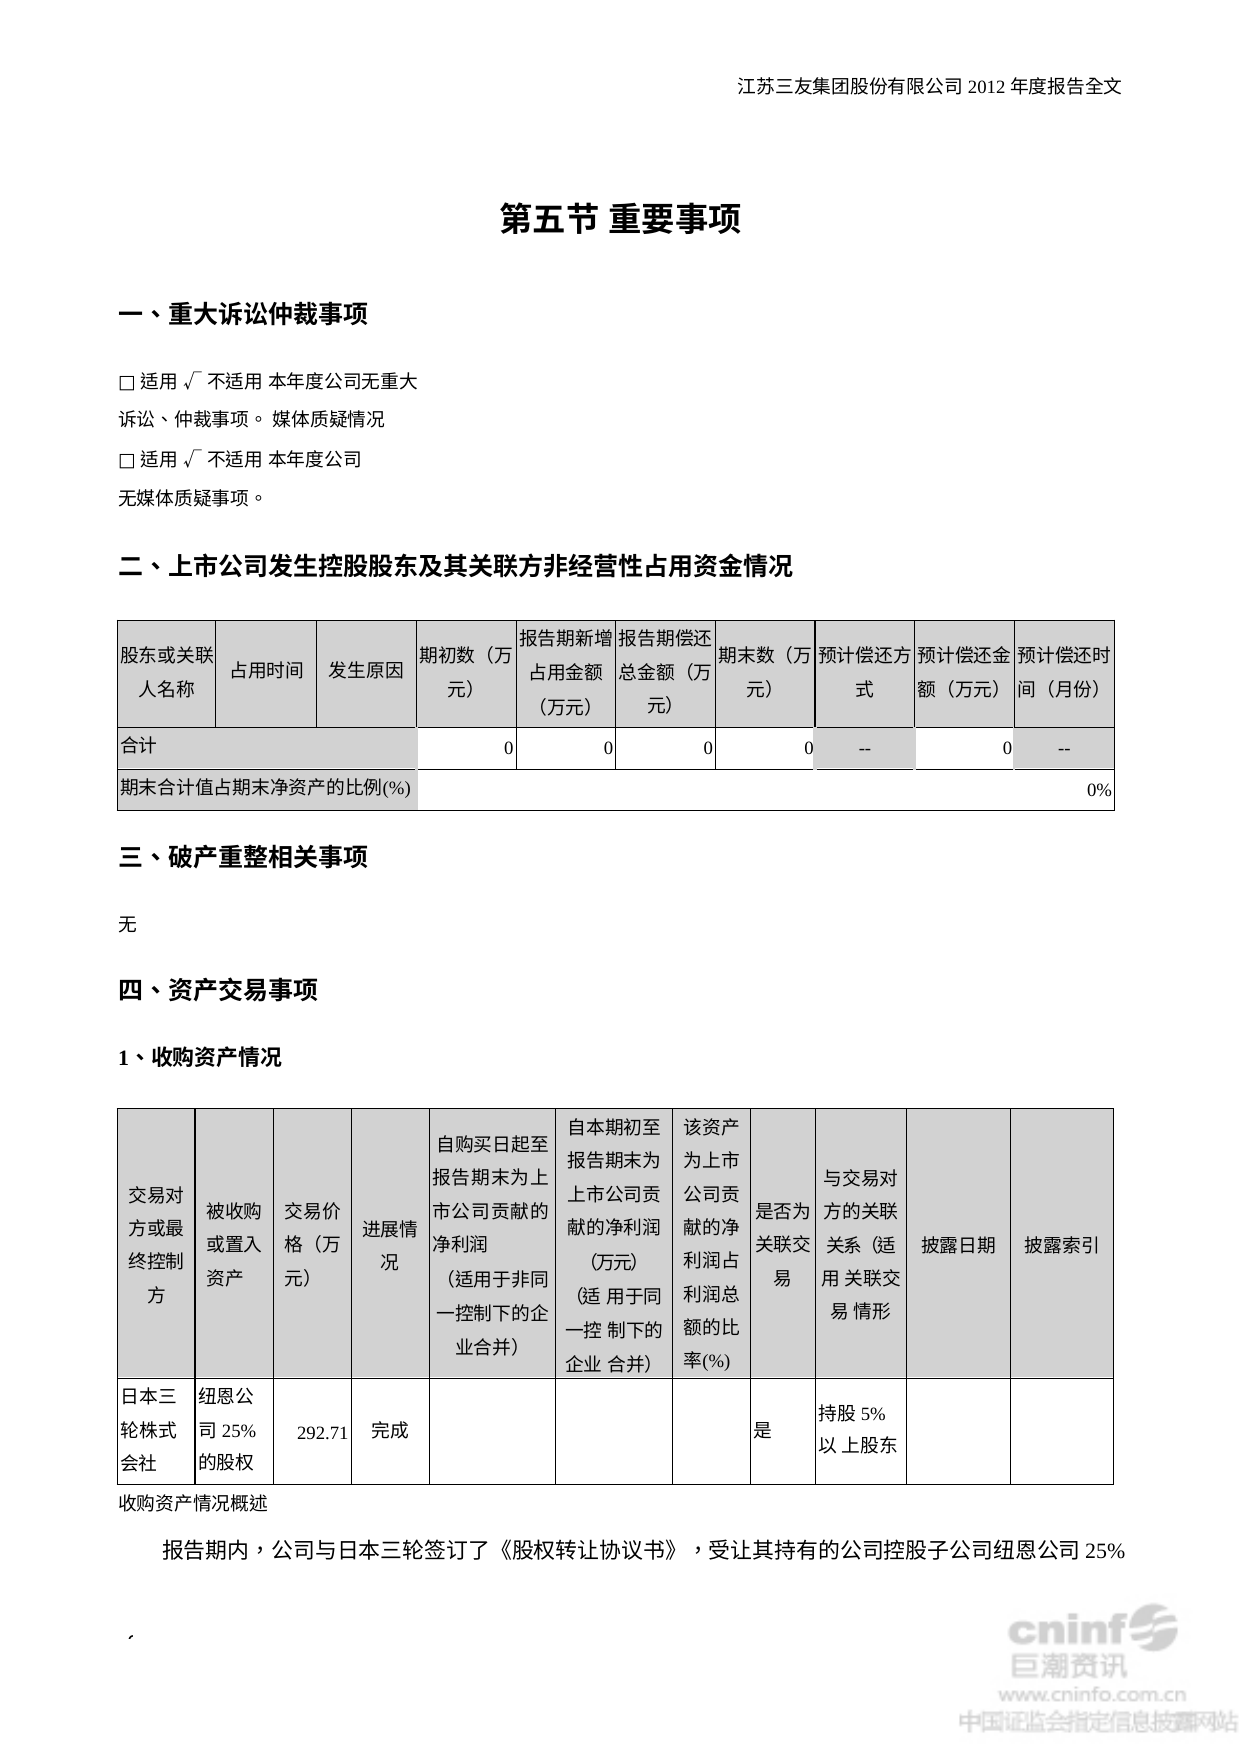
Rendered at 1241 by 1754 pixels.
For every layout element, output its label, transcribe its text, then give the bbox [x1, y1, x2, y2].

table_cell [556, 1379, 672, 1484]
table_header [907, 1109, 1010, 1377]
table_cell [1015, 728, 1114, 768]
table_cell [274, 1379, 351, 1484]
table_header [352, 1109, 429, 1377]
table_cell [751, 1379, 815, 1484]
text 无 [118, 911, 1240, 937]
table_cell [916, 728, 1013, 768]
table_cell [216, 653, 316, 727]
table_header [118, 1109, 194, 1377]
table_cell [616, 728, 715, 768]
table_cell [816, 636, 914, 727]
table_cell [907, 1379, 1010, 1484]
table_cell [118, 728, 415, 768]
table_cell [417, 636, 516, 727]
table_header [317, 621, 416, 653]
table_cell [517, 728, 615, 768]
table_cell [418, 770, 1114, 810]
text 报告期内，公司与日本三轮签订了《股权转让协议书》，受让其持有的公司控股子公司纽恩公司25% [162, 1534, 1240, 1564]
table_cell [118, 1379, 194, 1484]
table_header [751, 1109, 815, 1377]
text 三、破产重整相关事项 [118, 840, 1240, 874]
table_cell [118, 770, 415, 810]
subtitle 四、资产交易事项 [118, 973, 1240, 1007]
text 收购资产情况概述 [118, 1491, 1240, 1516]
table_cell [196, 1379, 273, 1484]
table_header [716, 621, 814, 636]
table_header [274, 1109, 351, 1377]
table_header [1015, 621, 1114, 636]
subtitle 二、上市公司发生控股股东及其关联方非经营性占用资金情况 [118, 549, 1240, 583]
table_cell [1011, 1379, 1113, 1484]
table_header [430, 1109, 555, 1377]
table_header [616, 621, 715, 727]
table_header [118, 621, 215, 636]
text □ 适用 √ 不适用 本年度公司无媒体质疑事项。 [118, 447, 364, 510]
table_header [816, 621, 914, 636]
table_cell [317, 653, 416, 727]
text 第五节 重要事项 [395, 196, 846, 241]
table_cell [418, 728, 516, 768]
picture [958, 1593, 1241, 1754]
text □ 适用 √ 不适用 本年度公司无重大诉讼、仲裁事项。 媒体质疑情况 [118, 368, 420, 431]
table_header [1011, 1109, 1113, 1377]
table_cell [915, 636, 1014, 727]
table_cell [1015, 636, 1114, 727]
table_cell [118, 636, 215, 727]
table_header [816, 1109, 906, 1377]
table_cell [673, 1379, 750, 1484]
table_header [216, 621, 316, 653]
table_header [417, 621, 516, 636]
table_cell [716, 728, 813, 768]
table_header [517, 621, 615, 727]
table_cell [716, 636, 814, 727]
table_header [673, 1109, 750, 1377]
text 一、重大诉讼仲裁事项 [118, 297, 1240, 331]
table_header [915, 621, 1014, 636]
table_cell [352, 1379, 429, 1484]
subtitle 1、收购资产情况 [118, 1042, 1240, 1072]
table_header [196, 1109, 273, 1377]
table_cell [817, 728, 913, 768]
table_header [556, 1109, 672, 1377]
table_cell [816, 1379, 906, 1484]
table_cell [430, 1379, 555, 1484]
